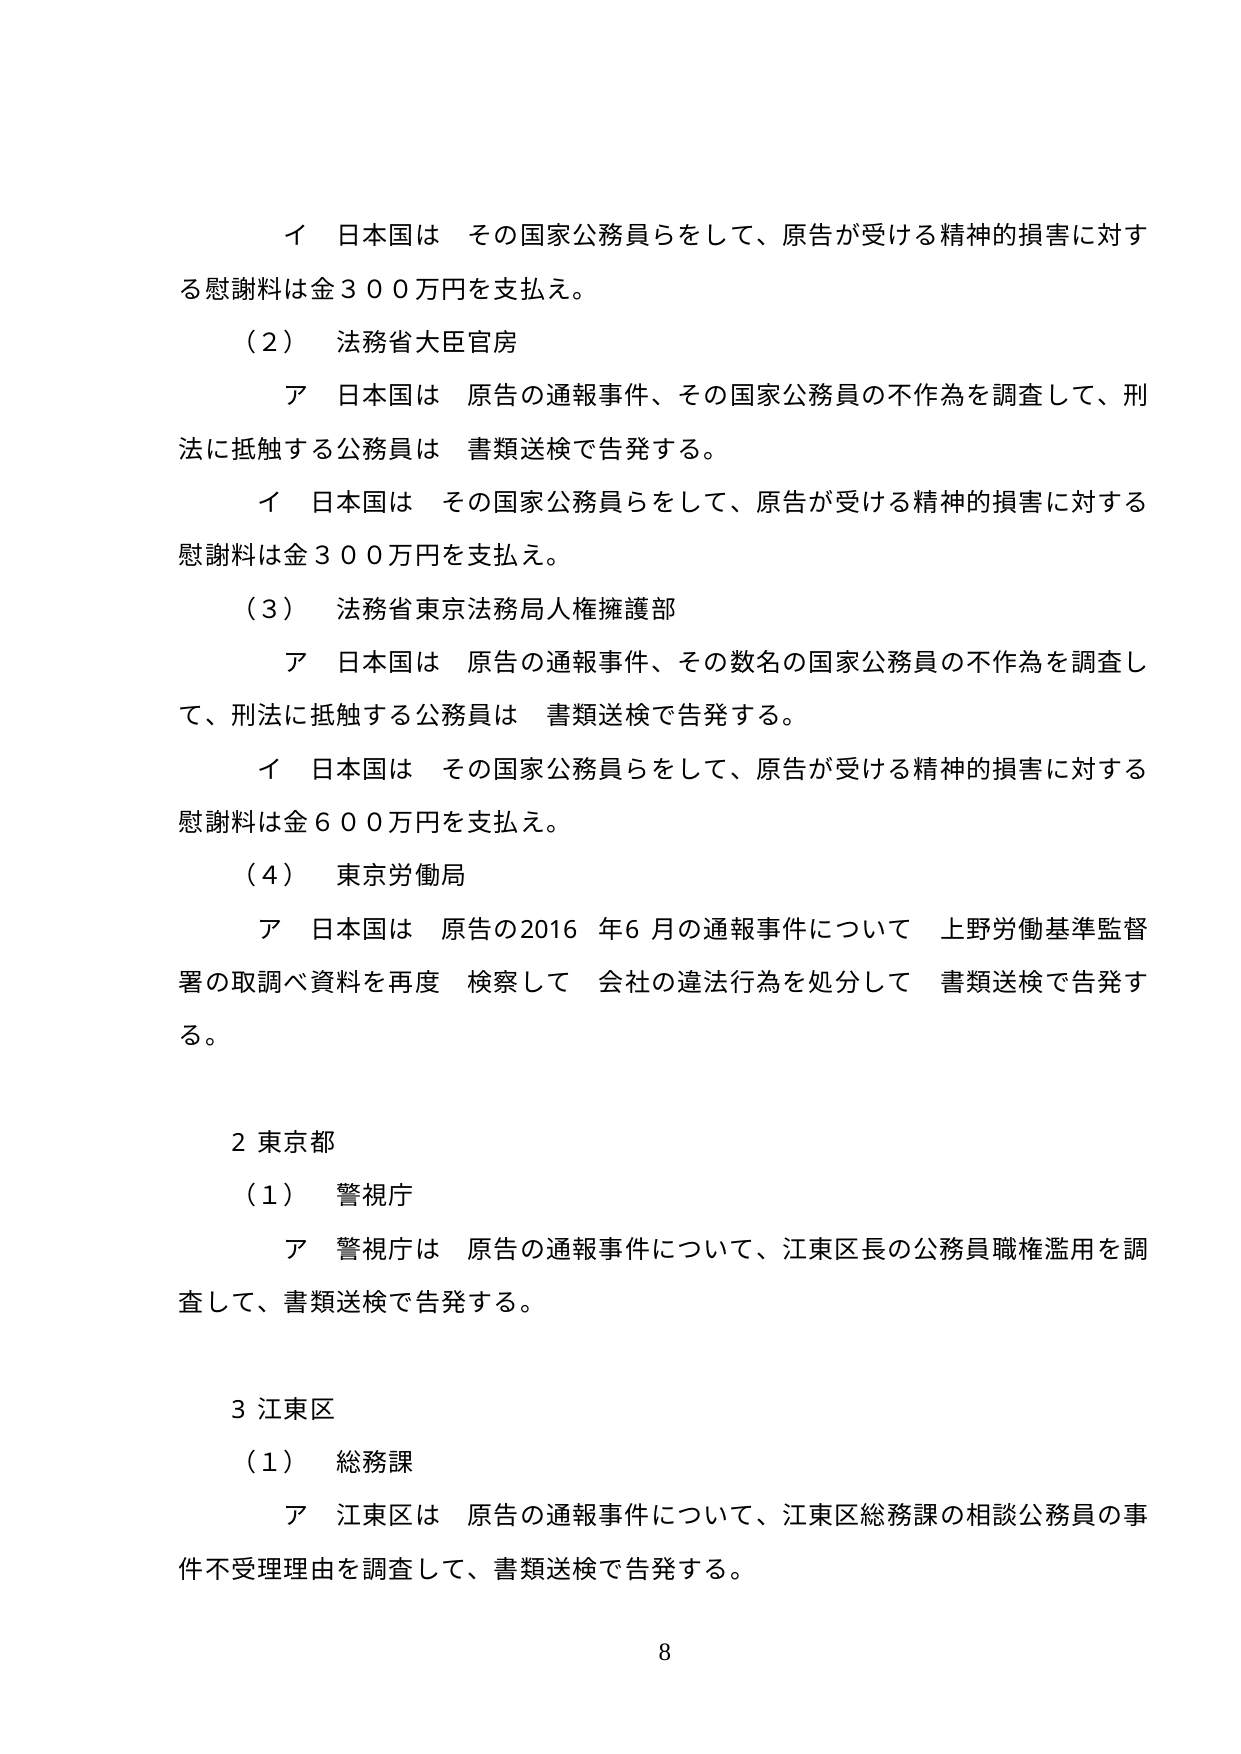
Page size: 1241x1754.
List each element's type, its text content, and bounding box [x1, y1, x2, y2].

text イ 日本国は その国家公務員らをして、原告が受ける精神的損害に対する慰謝料は金６００万円を支払え。 [179, 741, 1150, 847]
text ア 江東区は 原告の通報事件について、江東区総務課の相談公務員の事件不受理理由を調査して、書類送検で告発する。 [179, 1487, 1150, 1594]
subtitle 東京労働局 [214, 847, 1150, 901]
text ア 日本国は 原告の2016年6月の通報事件について 上野労働基準監督署の取調べ資料を再度 検察して 会社の違法行為を処分して 書類送検で告発する。 [179, 901, 1150, 1061]
subtitle 総務課 [214, 1434, 1150, 1487]
text イ 日本国は その国家公務員らをして、原告が受ける精神的損害に対する慰謝料は金３００万円を支払え。 [179, 474, 1150, 581]
subtitle 東京都 [208, 1114, 1150, 1167]
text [179, 367, 1150, 474]
text ア 日本国は 原告の通報事件、その数名の国家公務員の不作為を調査して、刑法に抵触する公務員は 書類送検で告発する。 [179, 634, 1150, 741]
text ア 警視庁は 原告の通報事件について、江東区長の公務員職権濫用を調査して、書類送検で告発する。 [179, 1221, 1150, 1327]
subtitle 法務省東京法務局人権擁護部 [214, 581, 1150, 634]
text イ 日本国は その国家公務員らをして、原告が受ける精神的損害に対する慰謝料は金３００万円を支払え。 [179, 207, 1150, 314]
subtitle 江東区 [208, 1381, 1150, 1434]
subtitle 法務省大臣官房 [214, 314, 1150, 367]
subtitle 警視庁 [214, 1167, 1150, 1221]
